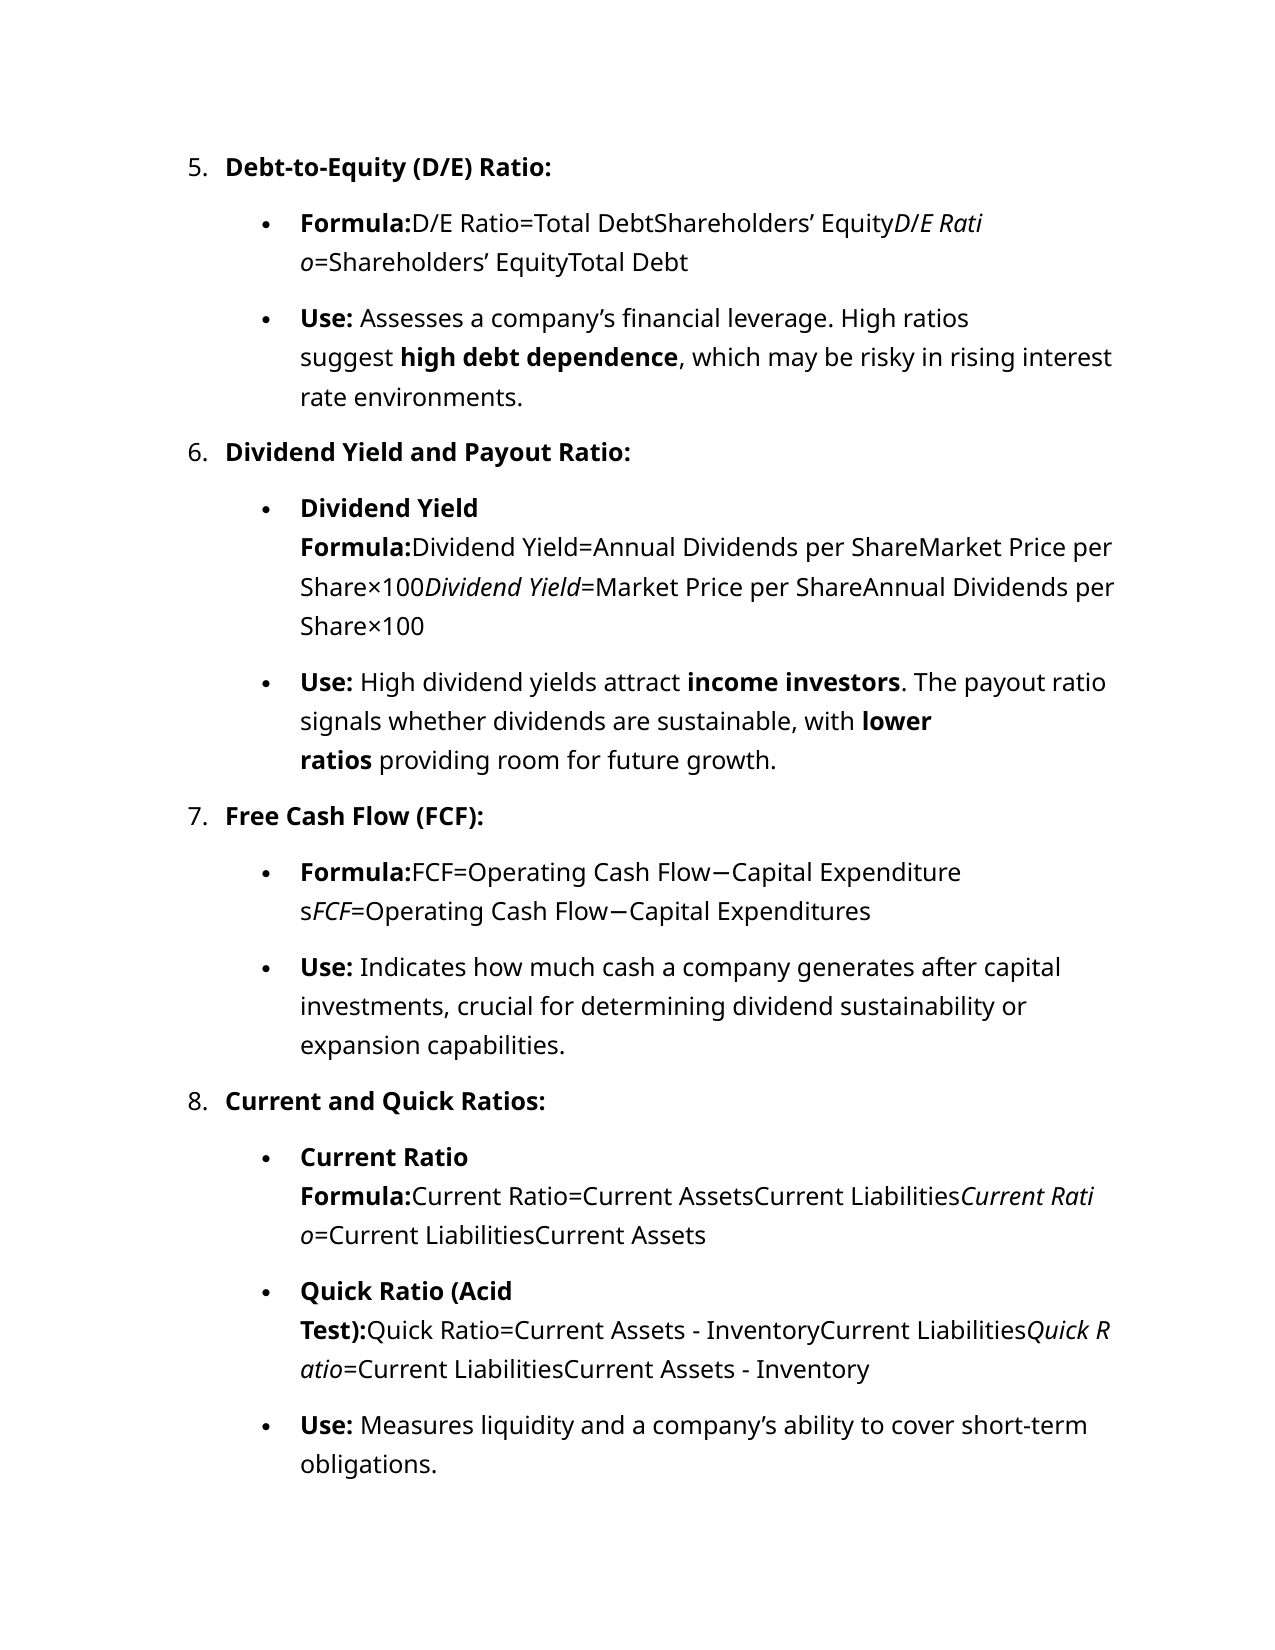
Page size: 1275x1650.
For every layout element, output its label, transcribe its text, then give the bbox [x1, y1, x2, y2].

list Use: Indicates how much cash a company generates after capital investments, crucial for determining dividend sustainability or expansion capabilities. [262, 949, 1125, 1062]
list Formula:D/E Ratio=Total DebtShareholders’ EquityD/E Ratio=Shareholders’ EquityTotal Debt​ [262, 206, 1125, 279]
list Dividend Yield and Payout Ratio: [187, 435, 1125, 469]
list Use: Assesses a company’s financial leverage. High ratios suggest high debt dependence, which may be risky in rising interest rate environments. [262, 301, 1125, 413]
list Debt-to-Equity (D/E) Ratio: [187, 150, 1125, 184]
list Use: Measures liquidity and a company’s ability to cover short-term obligations. [262, 1407, 1125, 1481]
list Current and Quick Ratios: [187, 1083, 1125, 1117]
list Dividend Yield Formula:Dividend Yield=Annual Dividends per ShareMarket Price per Share×100Dividend Yield=Market Price per ShareAnnual Dividends per Share​×100 [262, 491, 1125, 642]
list Quick Ratio (Acid Test):Quick Ratio=Current Assets - InventoryCurrent LiabilitiesQuick Ratio=Current LiabilitiesCurrent Assets - Inventory​ [262, 1273, 1125, 1386]
list Use: High dividend yields attract income investors. The payout ratio signals whether dividends are sustainable, with lower ratios providing room for future growth. [262, 664, 1125, 777]
list Free Cash Flow (FCF): [187, 798, 1125, 832]
list Current Ratio Formula:Current Ratio=Current AssetsCurrent LiabilitiesCurrent Ratio=Current LiabilitiesCurrent Assets​ [262, 1139, 1125, 1252]
list Formula:FCF=Operating Cash Flow−Capital ExpendituresFCF=Operating Cash Flow−Capital Expenditures [262, 854, 1125, 927]
